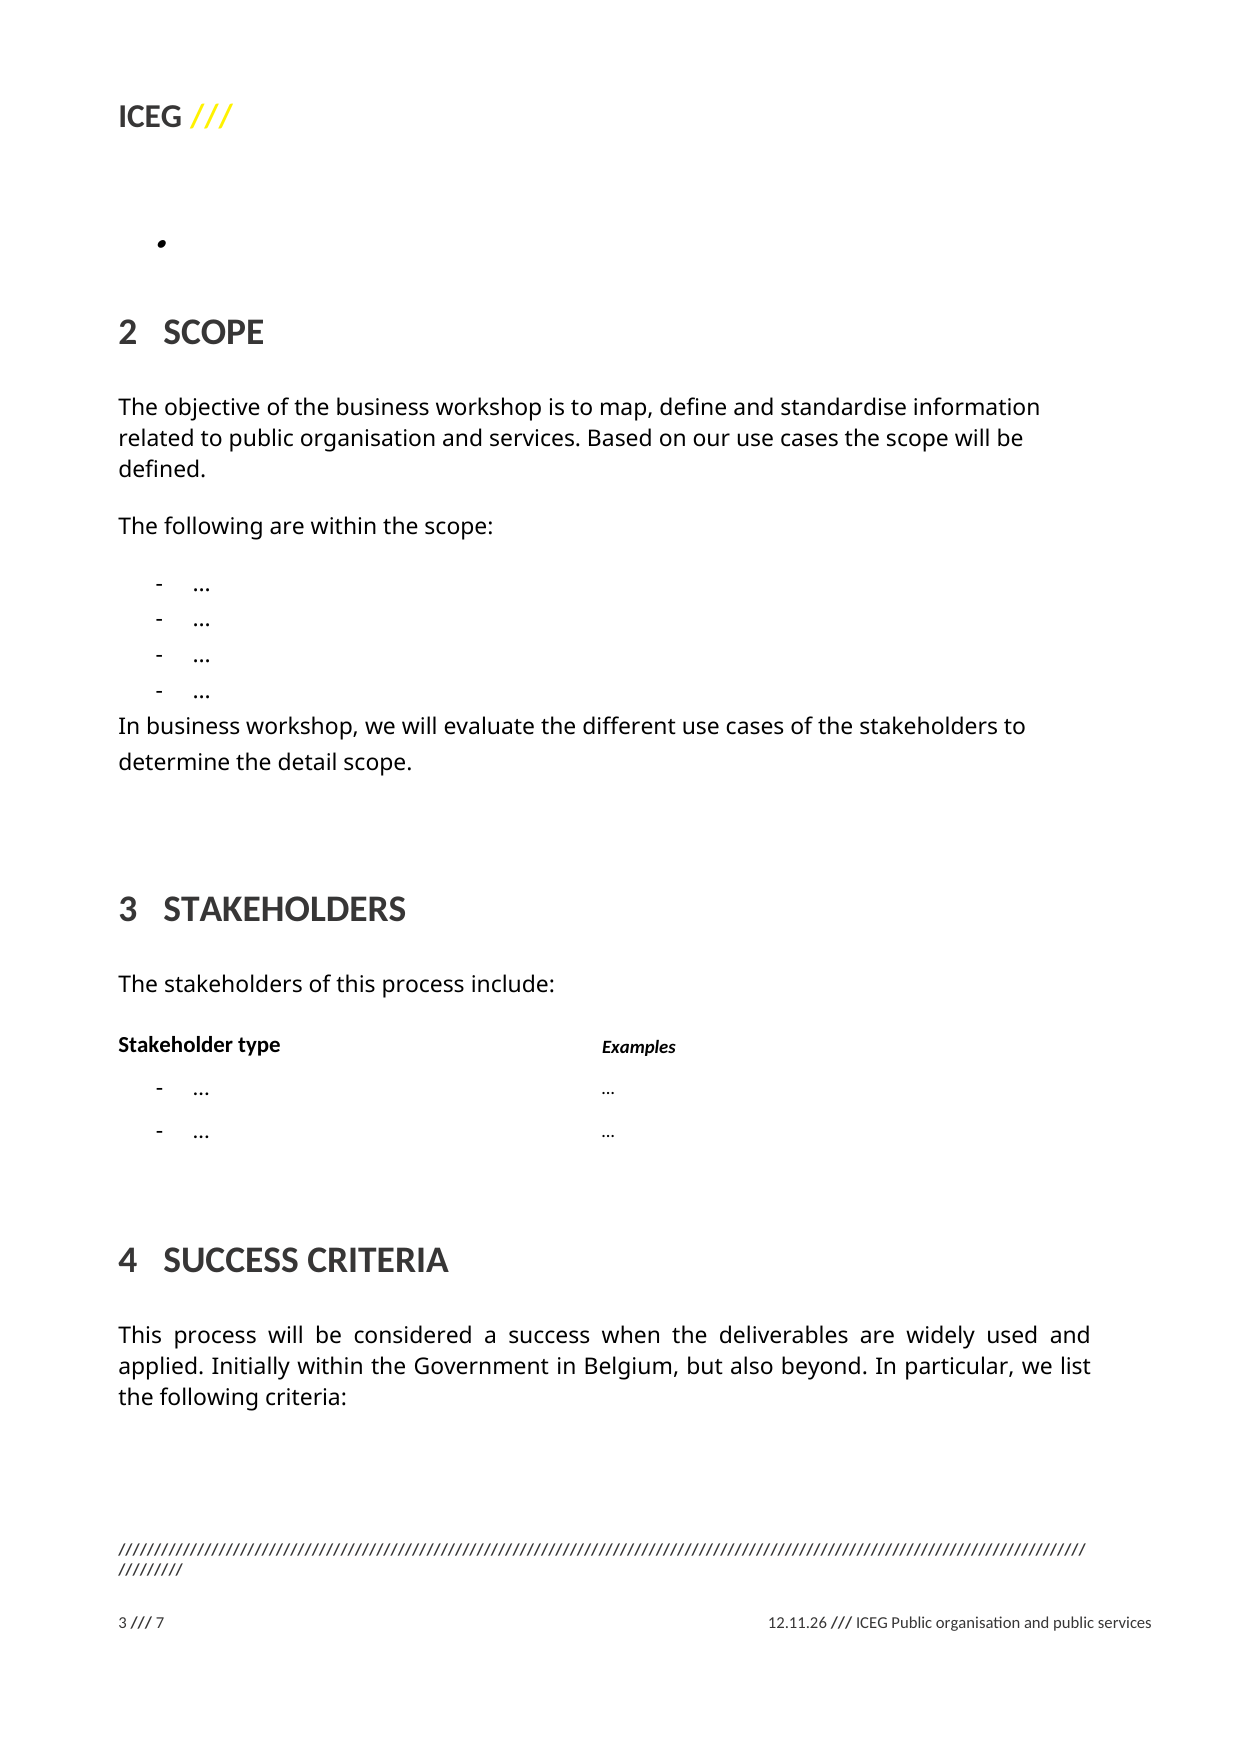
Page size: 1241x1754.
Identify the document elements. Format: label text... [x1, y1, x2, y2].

list … [155, 638, 1093, 669]
list … [155, 602, 1093, 634]
list … [155, 566, 1093, 598]
text The objective of the business workshop is to map, define and standardise information related to public organisation and services. Based on our use cases the scope will be defined. [118, 391, 1093, 485]
subtitle Success criteria [118, 1236, 1093, 1281]
table_cell … [591, 1065, 1104, 1108]
list … [155, 674, 1093, 706]
text The following are within the scope: [118, 510, 1093, 541]
table_cell … [107, 1065, 591, 1108]
list This process will be considered a success when the deliverables are widely used and applied. Initially within the Government in Belgium, but also beyond. In particular, we list the following criteria: [118, 1318, 1093, 1412]
subtitle Stakeholders [118, 885, 1093, 930]
table_header Examples [591, 1024, 1104, 1064]
text The stakeholders of this process include: [118, 968, 1093, 999]
text In business workshop, we will evaluate the different use cases of the stakeholders to determine the detail scope. [118, 710, 1093, 777]
table_header Stakeholder type [107, 1024, 591, 1064]
table_cell … [591, 1108, 1104, 1152]
subtitle Scope [118, 308, 1093, 353]
table_cell … [107, 1108, 591, 1152]
